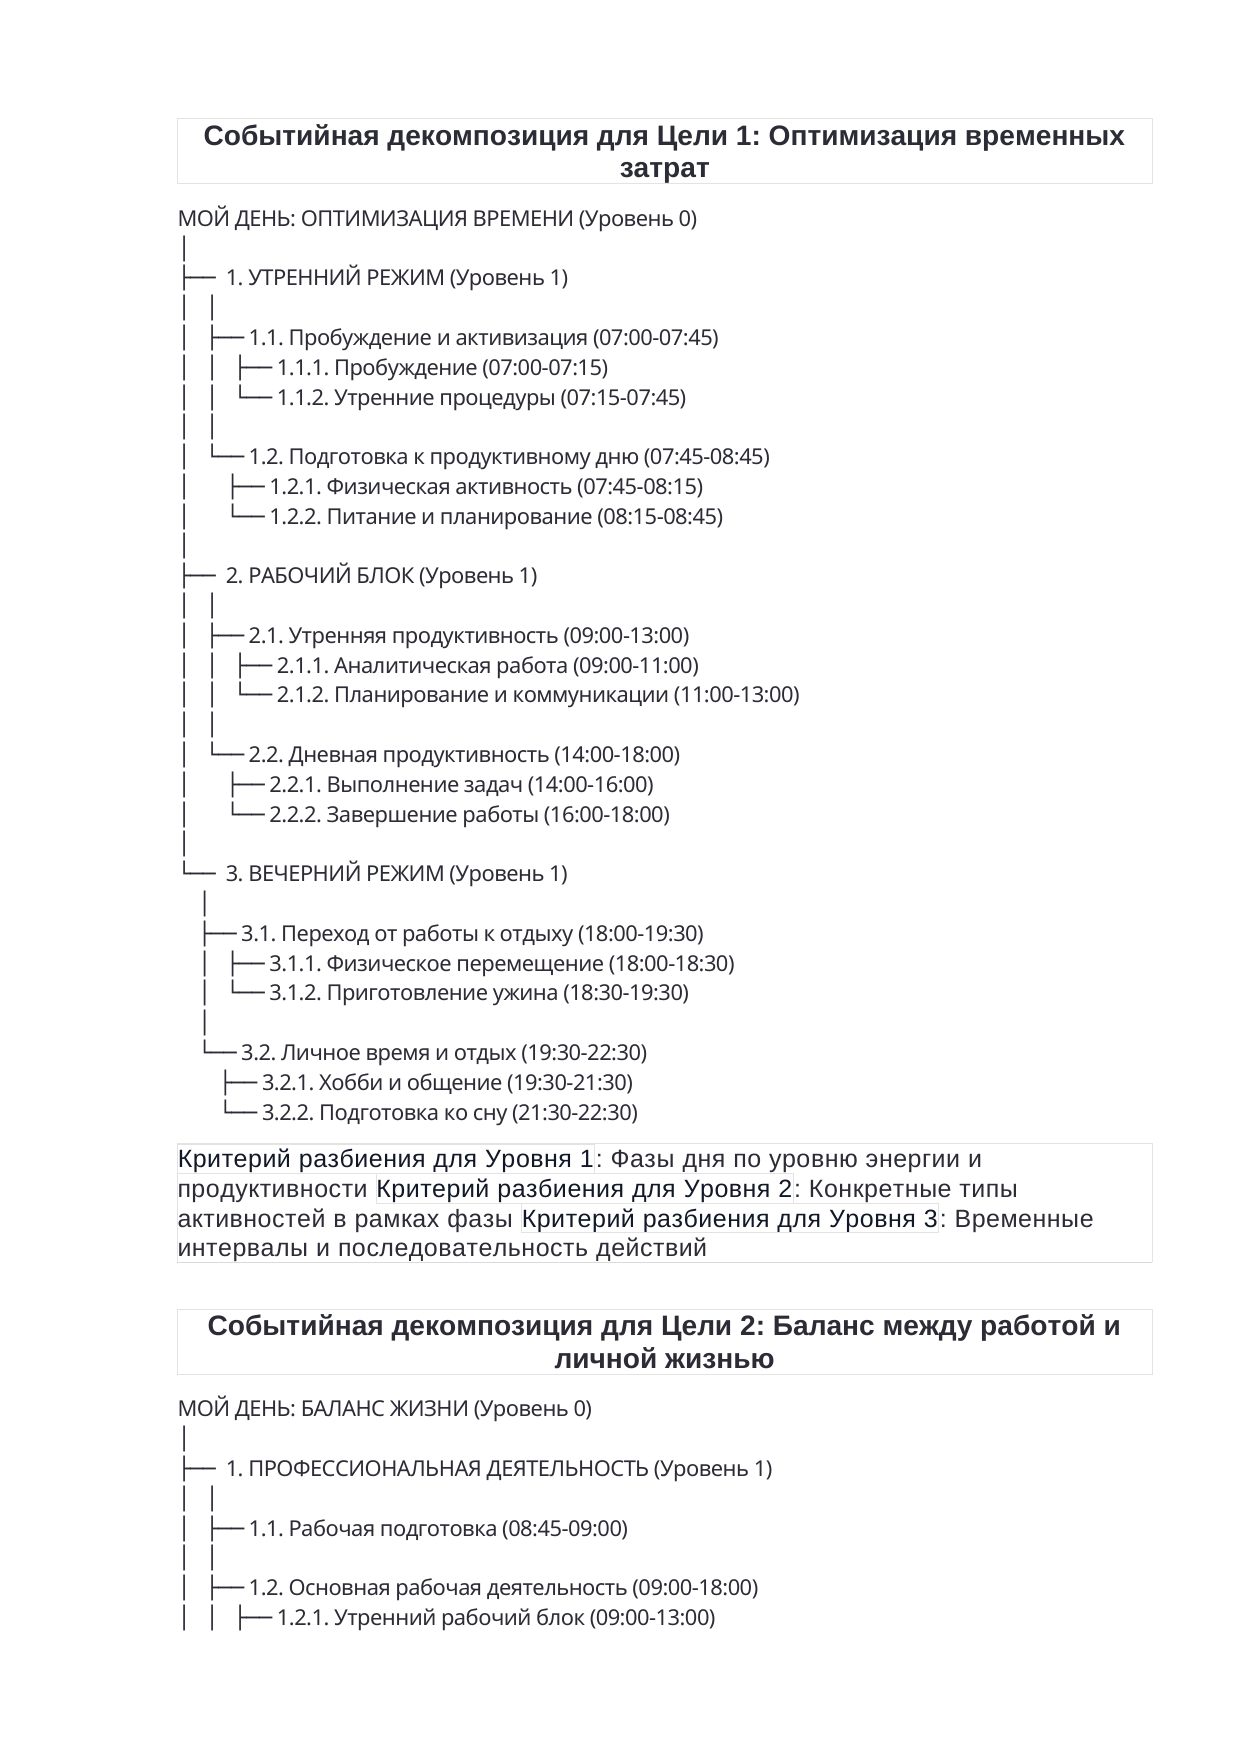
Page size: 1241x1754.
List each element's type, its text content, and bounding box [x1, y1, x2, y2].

text │ [177, 888, 1152, 918]
text ├── 3.1. Переход от работы к отдыху (18:00-19:30) [177, 918, 1152, 947]
text │ └── 3.1.2. Приготовление ужина (18:30-19:30) [177, 977, 1152, 1007]
text │ [177, 828, 1152, 858]
text │ ├── 2.1. Утренняя продуктивность (09:00-13:00) [177, 620, 1152, 649]
text │ │ [177, 411, 1152, 441]
text │ │ ├── 1.2.1. Утренний рабочий блок (09:00-13:00) [177, 1602, 1152, 1632]
text │ ├── 1.2.1. Физическая активность (07:45-08:15) [177, 471, 1152, 501]
text ├── 2. РАБОЧИЙ БЛОК (Уровень 1) [177, 560, 1152, 590]
text │ ├── 2.2.1. Выполнение задач (14:00-16:00) [177, 769, 1152, 798]
text │ │ [177, 1542, 1152, 1572]
text │ [177, 530, 1152, 560]
text │ └── 2.2.2. Завершение работы (16:00-18:00) [177, 798, 1152, 828]
text └── 3.2. Личное время и отдых (19:30-22:30) [177, 1037, 1152, 1067]
text │ └── 1.2.2. Питание и планирование (08:15-08:45) [177, 501, 1152, 530]
text └── 3. ВЕЧЕРНИЙ РЕЖИМ (Уровень 1) [177, 858, 1152, 888]
text │ [177, 232, 1152, 262]
text │ ├── 1.1. Пробуждение и активизация (07:00-07:45) [177, 322, 1152, 352]
text │ [177, 1007, 1152, 1037]
text │ │ [177, 1483, 1152, 1513]
text Событийная декомпозиция для Цели 1: Оптимизация временных затрат [178, 119, 1152, 183]
text Событийная декомпозиция для Цели 2: Баланс между работой и личной жизнью [178, 1310, 1152, 1374]
text Критерий разбиения для Уровня 1: Фазы дня по уровню энергии и продуктивности Критерий разбиения для Уровня 2: Конкретные типы активностей в рамках фазы Критерий разбиения для Уровня 3: Временные интервалы и последовательность действий [178, 1144, 1152, 1262]
text ├── 1. ПРОФЕССИОНАЛЬНАЯ ДЕЯТЕЛЬНОСТЬ (Уровень 1) [177, 1453, 1152, 1483]
text │ │ [177, 292, 1152, 322]
text │ │ ├── 1.1.1. Пробуждение (07:00-07:15) [177, 352, 1152, 381]
text │ └── 1.2. Подготовка к продуктивному дню (07:45-08:45) [177, 441, 1152, 471]
text │ │ └── 1.1.2. Утренние процедуры (07:15-07:45) [177, 381, 1152, 411]
text │ │ └── 2.1.2. Планирование и коммуникации (11:00-13:00) [177, 679, 1152, 709]
text │ │ ├── 2.1.1. Аналитическая работа (09:00-11:00) [177, 649, 1152, 679]
text │ │ [177, 590, 1152, 620]
text │ └── 2.2. Дневная продуктивность (14:00-18:00) [177, 739, 1152, 769]
text ├── 1. УТРЕННИЙ РЕЖИМ (Уровень 1) [177, 262, 1152, 292]
text │ ├── 1.1. Рабочая подготовка (08:45-09:00) [177, 1513, 1152, 1542]
text │ │ [177, 709, 1152, 739]
text ├── 3.2.1. Хобби и общение (19:30-21:30) [177, 1067, 1152, 1096]
text │ ├── 3.1.1. Физическое перемещение (18:00-18:30) [177, 947, 1152, 977]
text МОЙ ДЕНЬ: БАЛАНС ЖИЗНИ (Уровень 0) [177, 1393, 1152, 1423]
text └── 3.2.2. Подготовка ко сну (21:30-22:30) [177, 1096, 1152, 1126]
text │ ├── 1.2. Основная рабочая деятельность (09:00-18:00) [177, 1572, 1152, 1602]
text МОЙ ДЕНЬ: ОПТИМИЗАЦИЯ ВРЕМЕНИ (Уровень 0) [177, 203, 1152, 232]
text │ [177, 1423, 1152, 1453]
